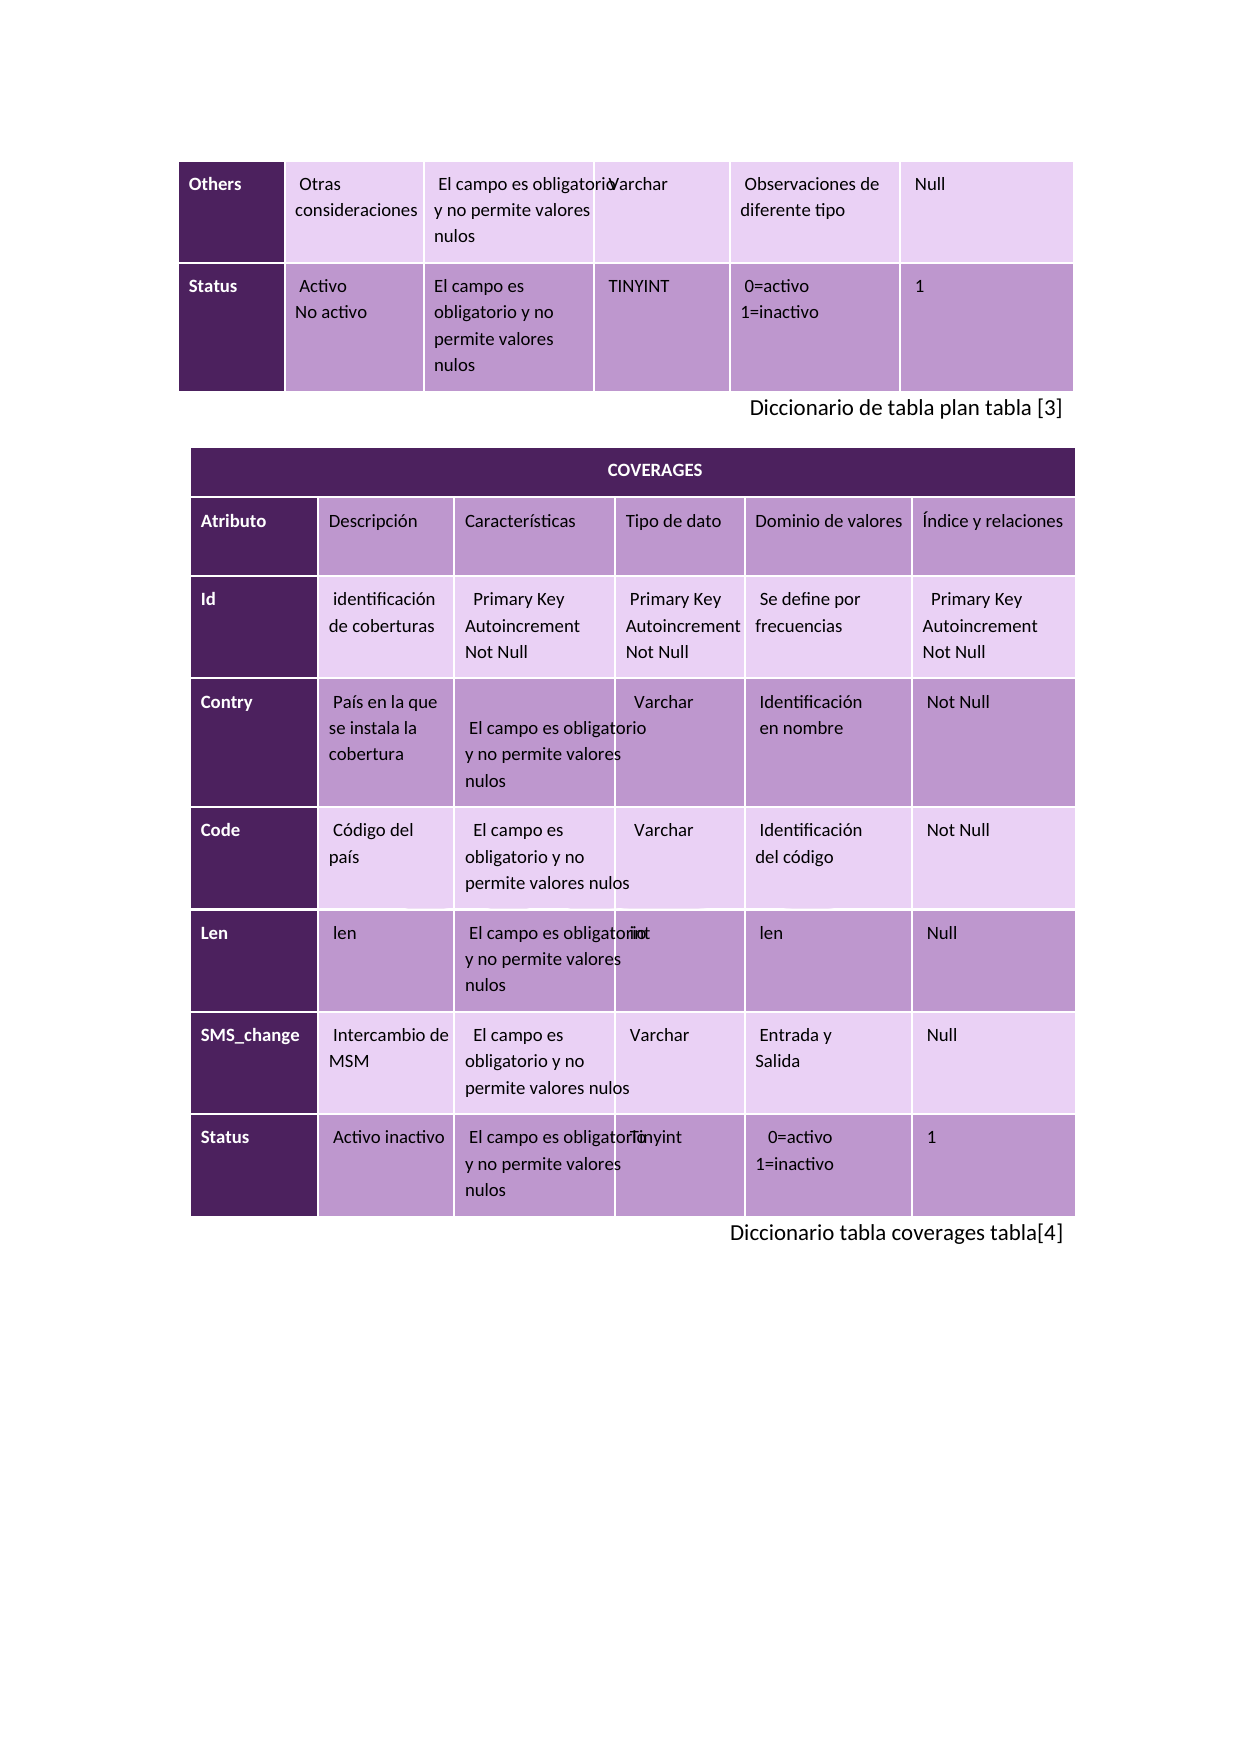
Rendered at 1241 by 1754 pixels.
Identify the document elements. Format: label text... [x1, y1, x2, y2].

table_cell Not Null [913, 808, 1075, 908]
table_cell Primary Key Autoincrement Not Null [455, 577, 614, 677]
table_cell 0=activo 1=inactivo [746, 1115, 911, 1216]
table_cell Code [191, 808, 317, 908]
table_header COVERAGES [191, 448, 1075, 496]
table_cell Código del país [319, 808, 453, 908]
table_cell Not Null [913, 679, 1075, 806]
table_cell Índice y relaciones [913, 498, 1075, 575]
text Diccionario de tabla plan tabla [3] [177, 393, 1063, 421]
table_cell Descripción [319, 498, 453, 575]
table_cell Se define por frecuencias [746, 577, 911, 677]
table_cell TINYINT [595, 264, 729, 391]
table_cell El campo es obligatorio y no permite valores nulos [455, 1013, 614, 1113]
table_cell Contry [191, 679, 317, 806]
table_cell El campo es obligatorio y no permite valores nulos [455, 911, 614, 1011]
table_cell Observaciones de diferente tipo [731, 162, 899, 262]
table_cell Intercambio de MSM [319, 1013, 453, 1113]
table_cell Identificación del código [746, 808, 911, 908]
table_cell Varchar [616, 1013, 744, 1113]
table_cell Dominio de valores [746, 498, 911, 575]
table_cell Varchar [616, 808, 744, 908]
table_cell Status [179, 264, 284, 391]
table_cell Activo inactivo [319, 1115, 453, 1216]
table_cell 1 [901, 264, 1073, 391]
table_cell Varchar [595, 162, 729, 262]
table_cell SMS_change [191, 1013, 317, 1113]
table_cell El campo es obligatorio y no permite valores nulos [455, 808, 614, 908]
table_cell Null [913, 1013, 1075, 1113]
table_cell Varchar [616, 679, 744, 806]
table_cell 0=activo 1=inactivo [731, 264, 899, 391]
table_cell Null [913, 911, 1075, 1011]
table_cell Null [901, 162, 1073, 262]
table_cell Tipo de dato [616, 498, 744, 575]
table_cell identificación de coberturas [319, 577, 453, 677]
table_cell Entrada y Salida [746, 1013, 911, 1113]
table_cell Otras consideraciones [286, 162, 423, 262]
table_cell 1 [913, 1115, 1075, 1216]
table_cell Id [191, 577, 317, 677]
table_cell Others [179, 162, 284, 262]
table_cell El campo es obligatorio y no permite valores nulos [455, 1115, 614, 1216]
table_cell len [319, 911, 453, 1011]
table_cell Status [191, 1115, 317, 1216]
table_cell int [616, 911, 744, 1011]
table_cell Len [191, 911, 317, 1011]
text Diccionario tabla coverages tabla[4] [177, 1218, 1063, 1246]
table_cell Primary Key Autoincrement Not Null [913, 577, 1075, 677]
table_cell Identificación en nombre [746, 679, 911, 806]
table_cell Primary Key Autoincrement Not Null [616, 577, 744, 677]
table_cell País en la que se instala la cobertura [319, 679, 453, 806]
table_cell El campo es obligatorio y no permite valores nulos [455, 679, 614, 806]
table_cell Activo No activo [286, 264, 423, 391]
table_cell Tinyint [616, 1115, 744, 1216]
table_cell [425, 162, 593, 262]
table_cell Características [455, 498, 614, 575]
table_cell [425, 264, 593, 391]
table_cell Atributo [191, 498, 317, 575]
table_cell len [746, 911, 911, 1011]
